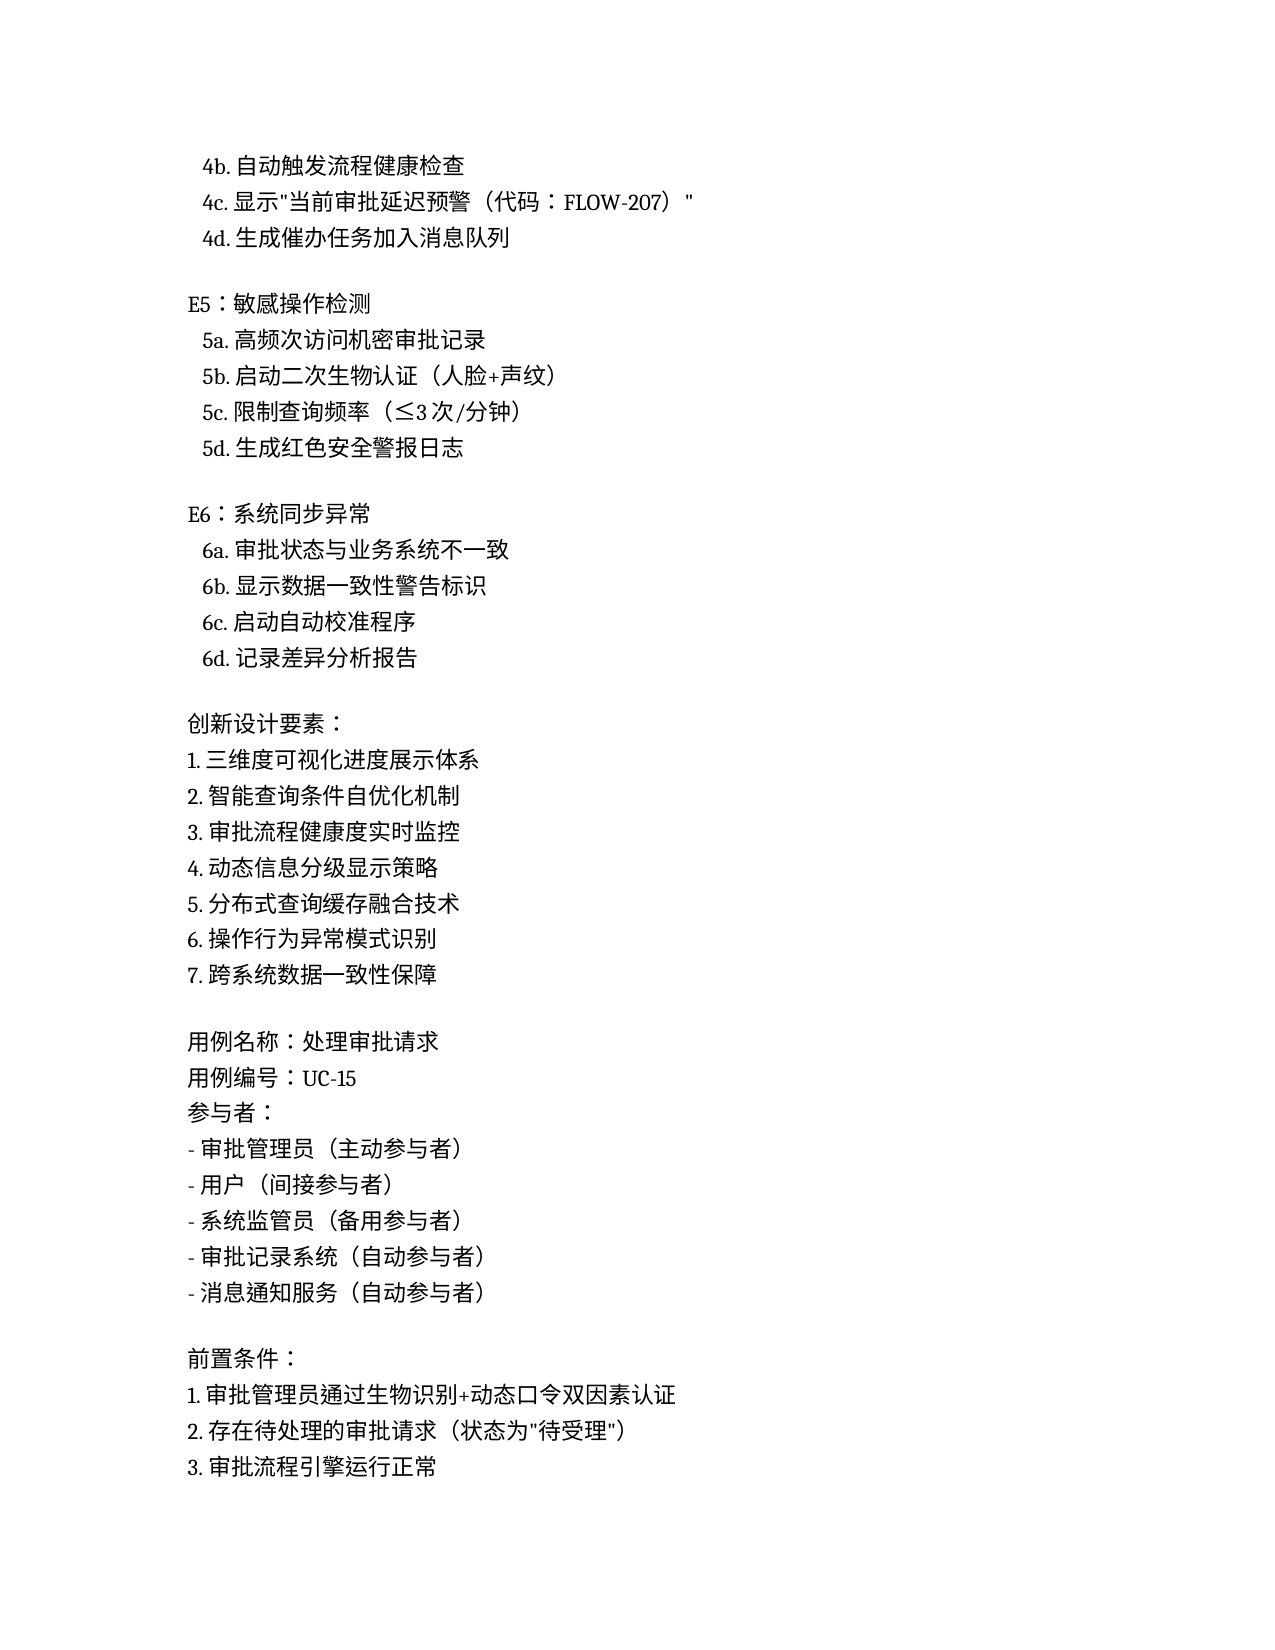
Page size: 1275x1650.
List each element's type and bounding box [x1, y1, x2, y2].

text [187, 150, 1087, 1482]
